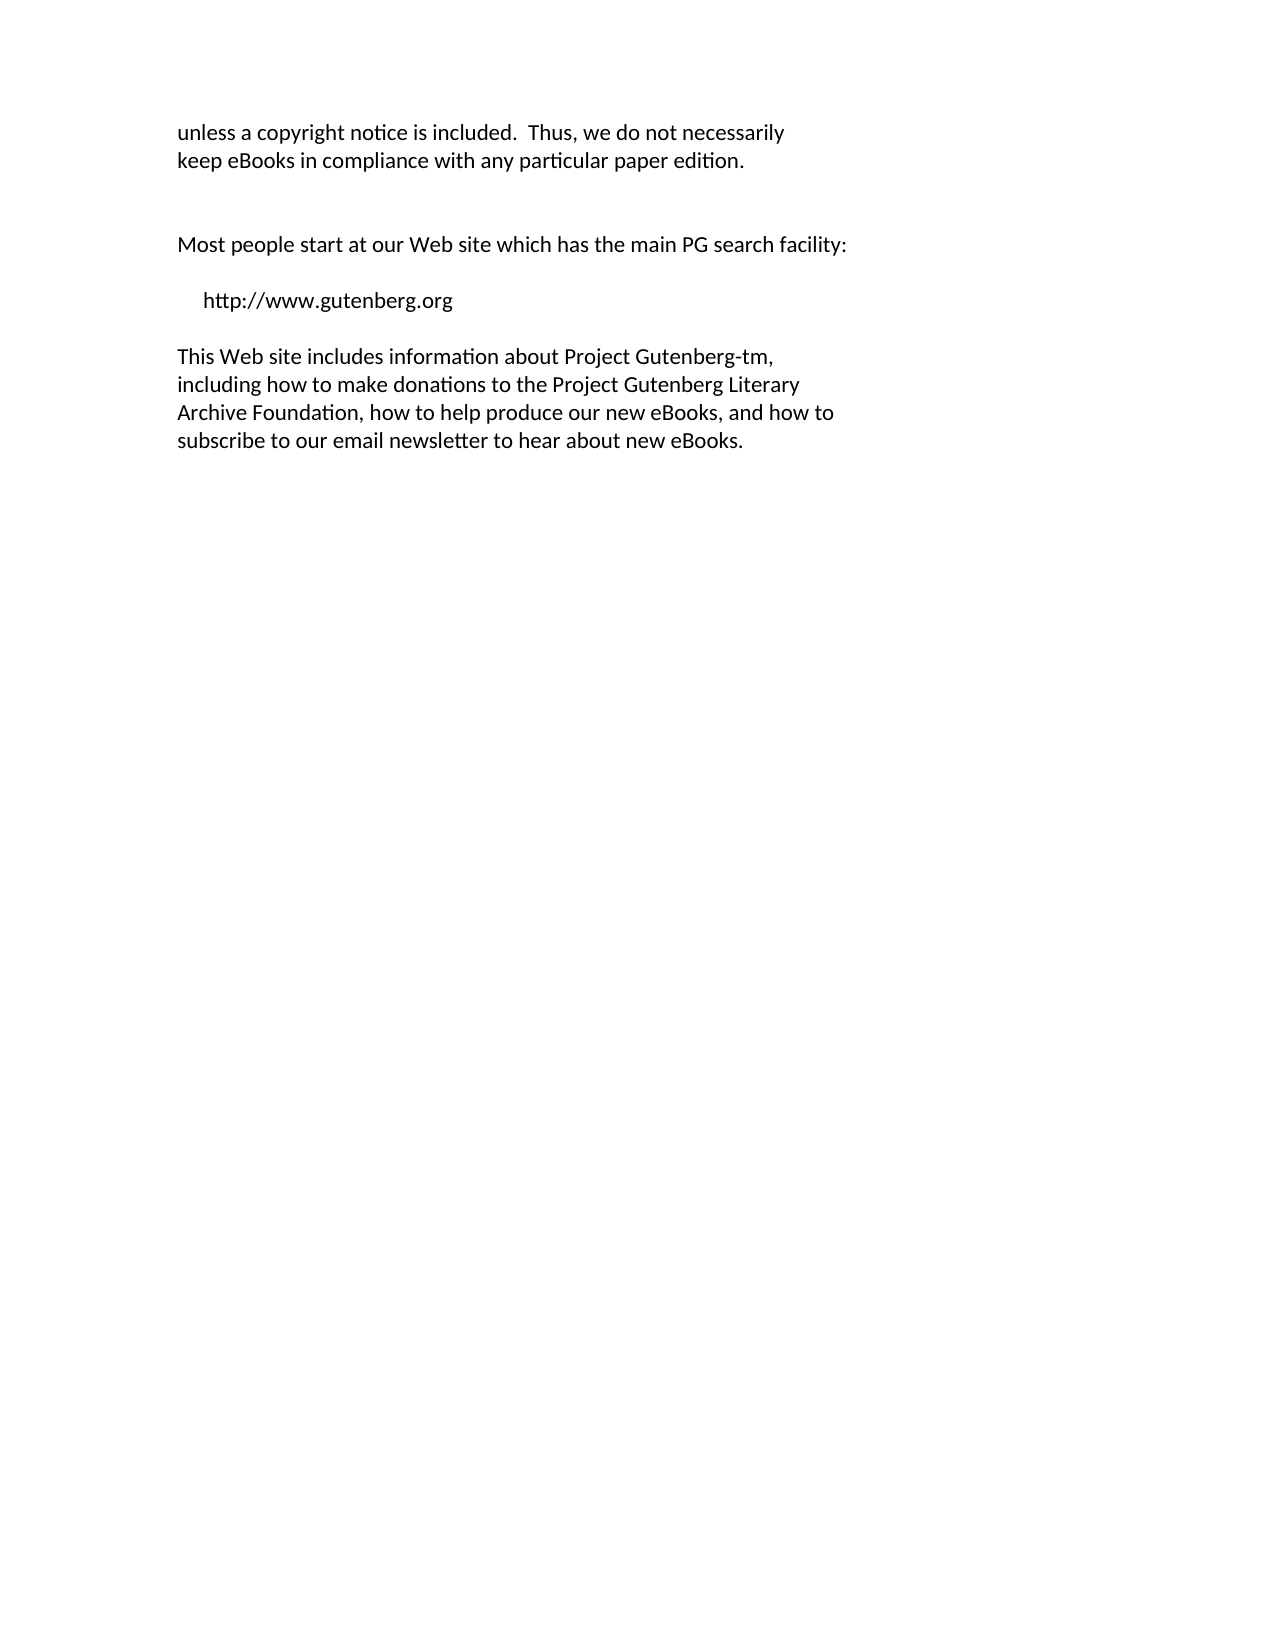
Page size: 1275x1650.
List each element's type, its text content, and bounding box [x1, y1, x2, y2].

text subscribe to our email newsletter to hear about new eBooks. [177, 426, 1186, 454]
text including how to make donations to the Project Gutenberg Literary [177, 370, 1186, 398]
text http://www.gutenberg.org [177, 286, 1186, 314]
text keep eBooks in compliance with any particular paper edition. [177, 146, 1186, 174]
text Most people start at our Web site which has the main PG search facility: [177, 230, 1186, 258]
text This Web site includes information about Project Gutenberg-tm, [177, 342, 1186, 370]
text unless a copyright notice is included. Thus, we do not necessarily [177, 118, 1186, 146]
text Archive Foundation, how to help produce our new eBooks, and how to [177, 398, 1186, 426]
